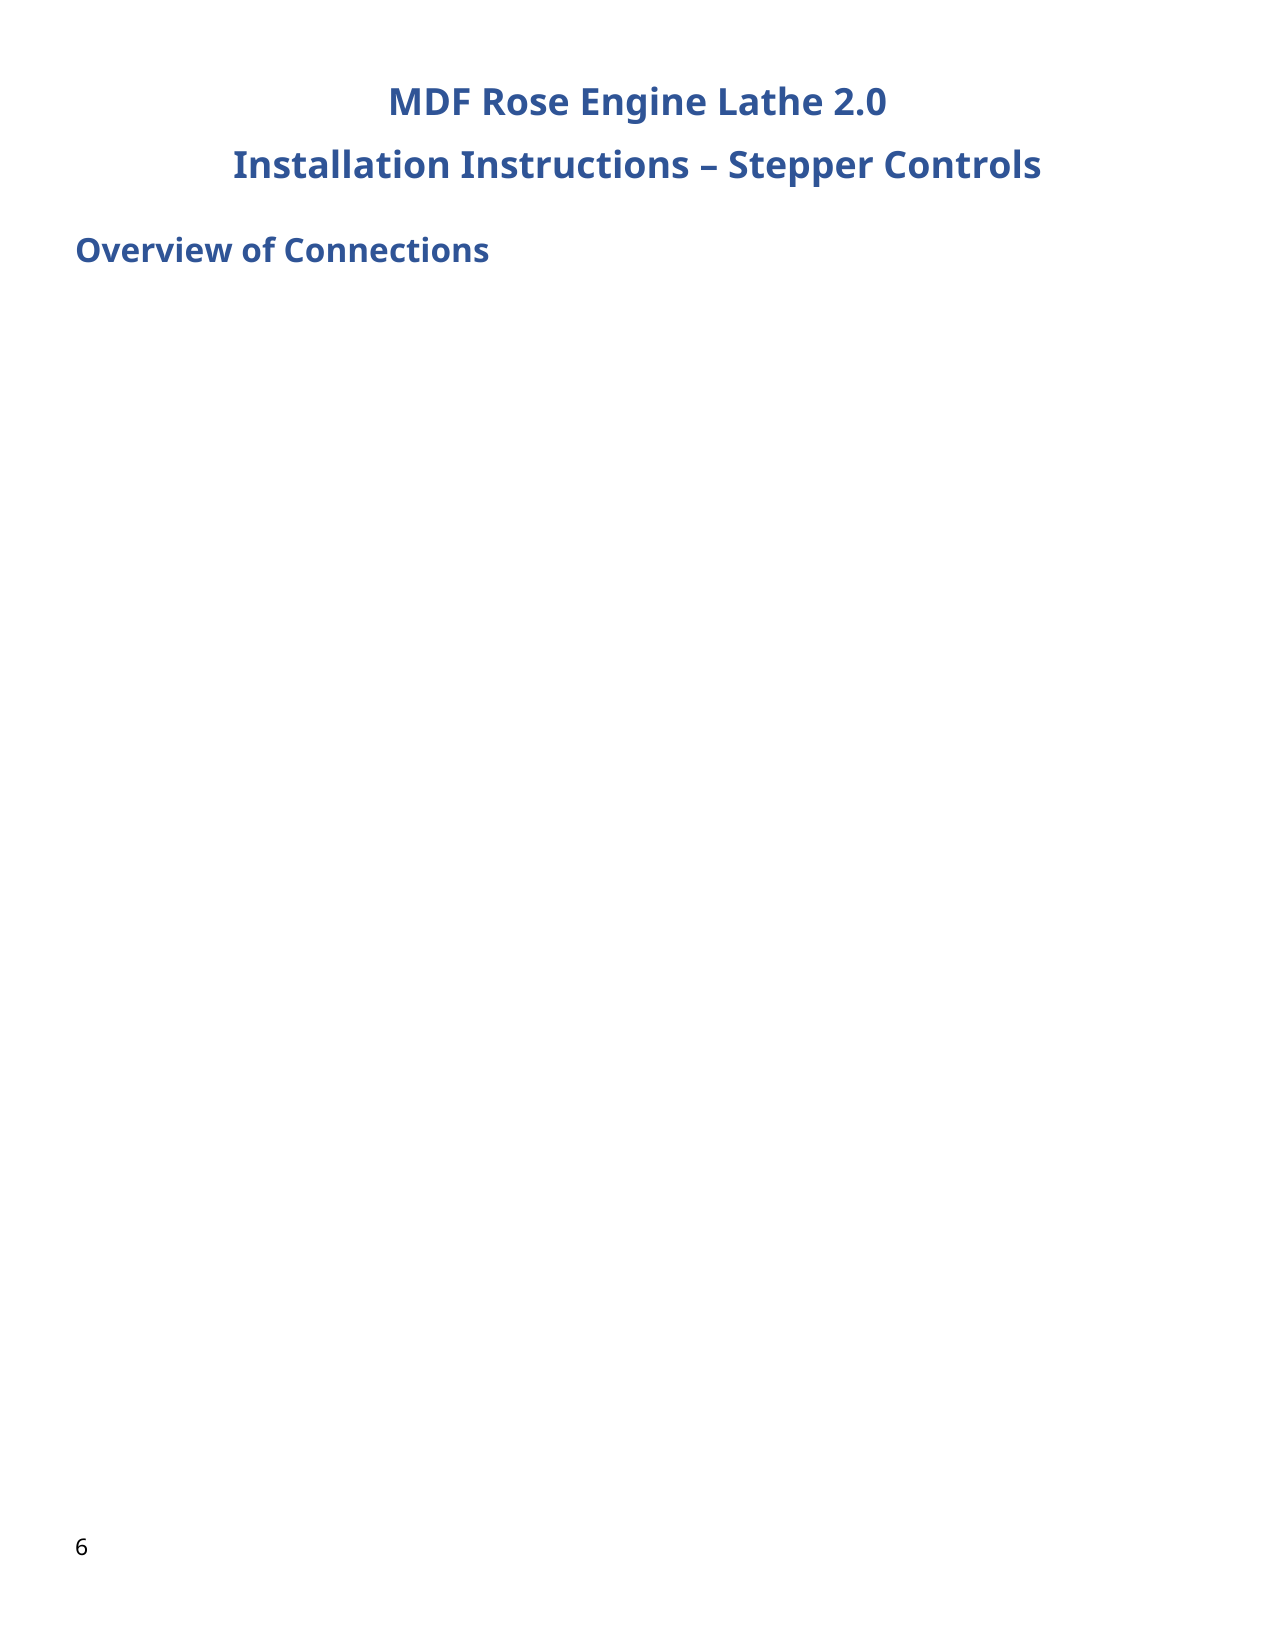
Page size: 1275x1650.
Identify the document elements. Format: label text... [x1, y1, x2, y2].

subtitle Overview of Connections [75, 227, 1200, 272]
